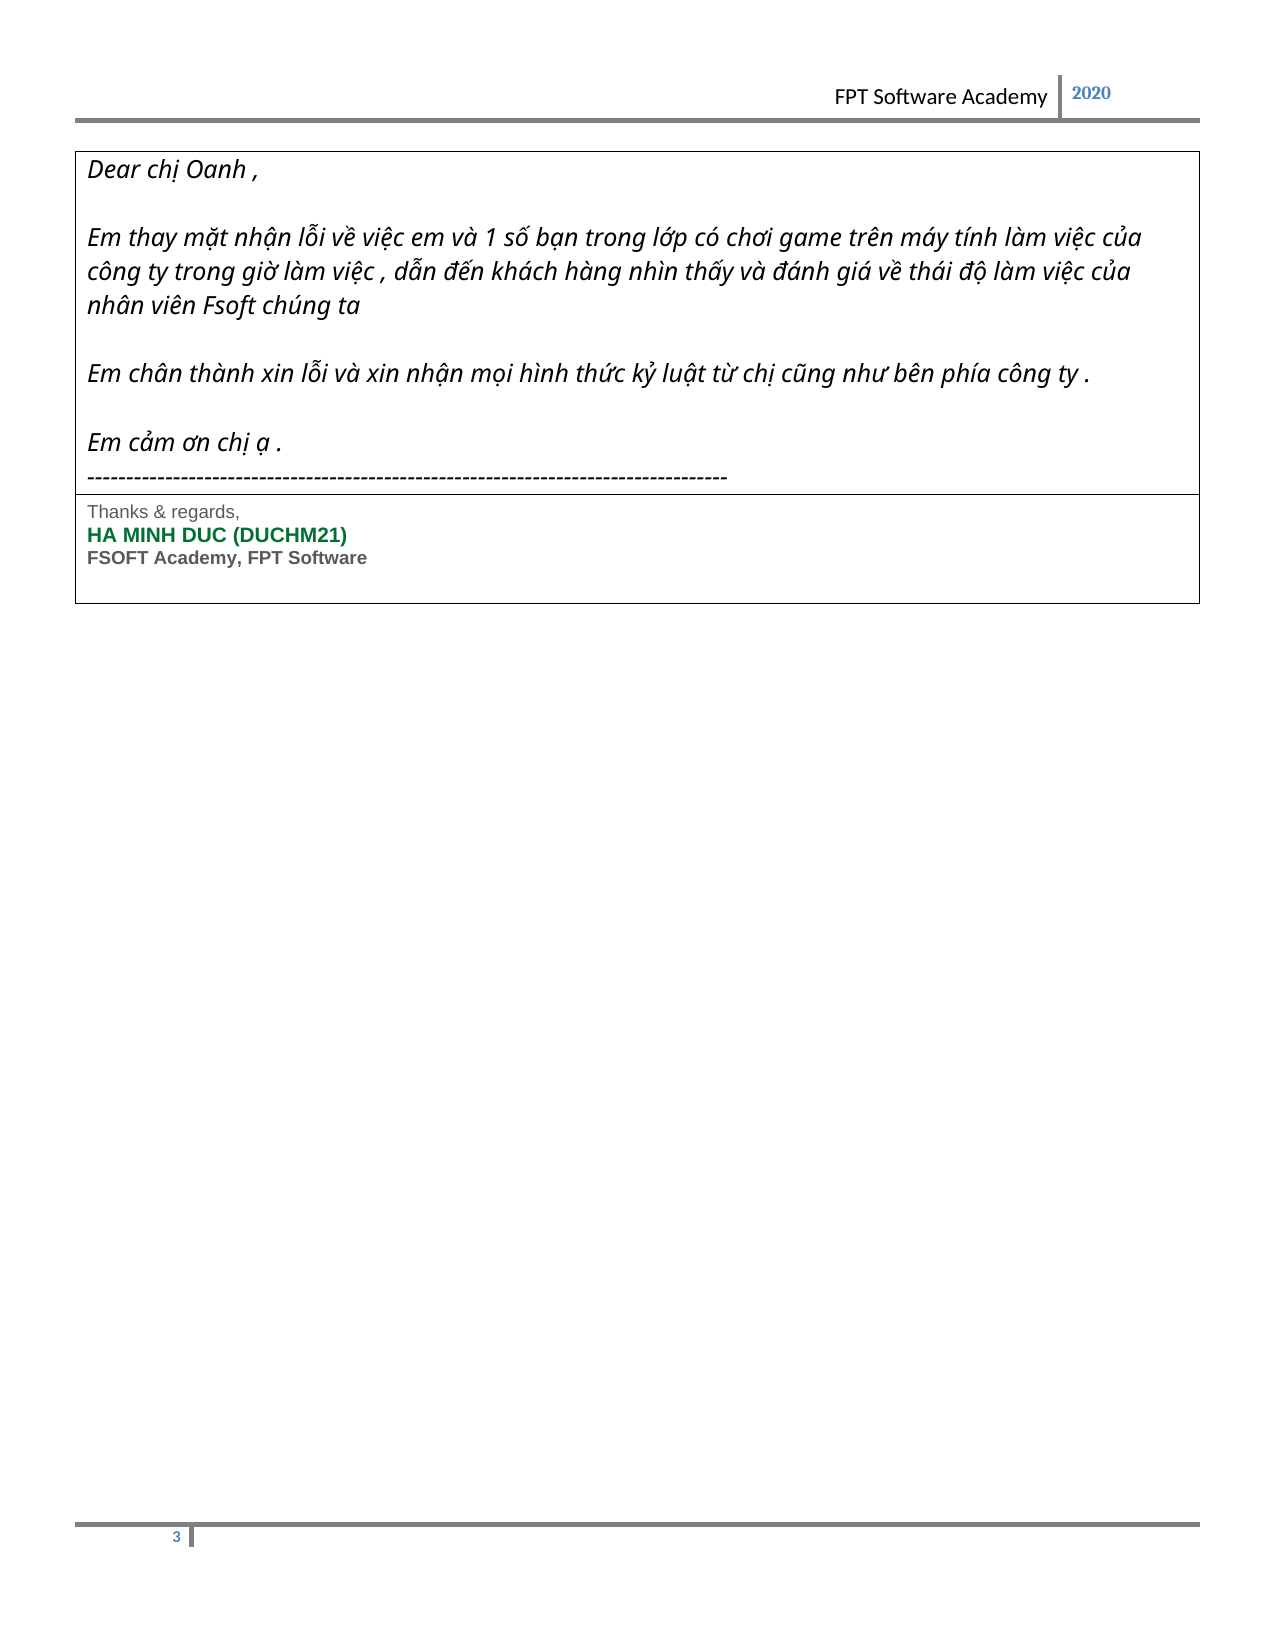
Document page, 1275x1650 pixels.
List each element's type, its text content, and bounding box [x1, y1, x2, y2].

table_cell Thanks & regards, HA MINH DUC (DUCHM21) FSOFT Academy, FPT Software​ [76, 495, 1199, 602]
table_cell Dear chị Oanh , Em thay mặt nhận lỗi về việc em và 1 số bạn trong lớp có chơi game trên máy tính làm việc của công ty trong giờ làm việc , dẫn đến khách hàng nhìn thấy và đánh giá về thái độ làm việc của nhân viên Fsoft chúng ta Em chân thành xin lỗi và xin nhận mọi hình thức kỷ luật từ chị cũng như bên phía công ty . Em cảm ơn chị ạ . ---------------------------------------------------------------------------------- [76, 152, 1199, 494]
